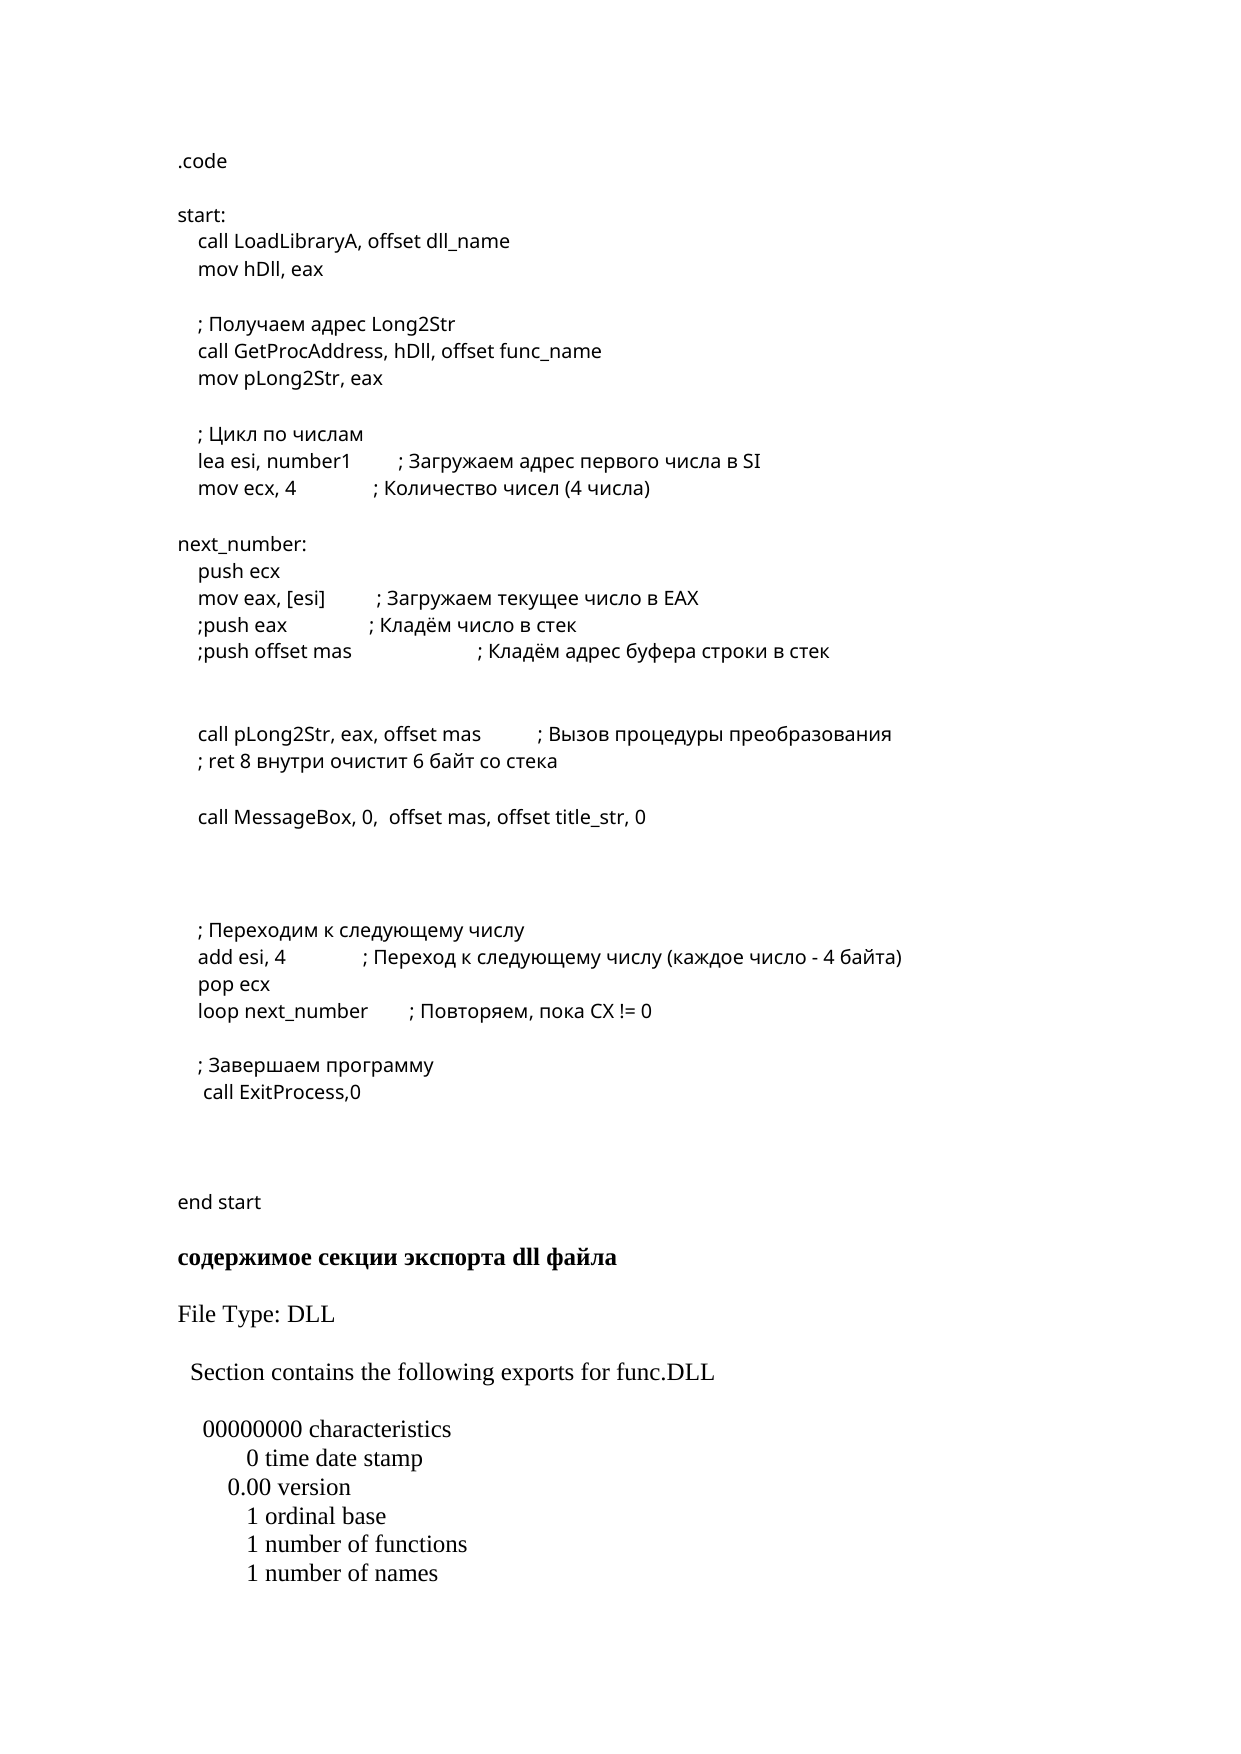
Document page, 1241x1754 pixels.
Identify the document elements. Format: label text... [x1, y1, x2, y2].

text ;push eax ; Кладём число в стек [177, 611, 1152, 638]
text ; Завершаем программу [177, 1051, 1152, 1078]
text Section contains the following exports for func.DLL [177, 1357, 1152, 1386]
text .code [177, 147, 1152, 174]
text start: [177, 201, 1152, 228]
text add esi, 4 ; Переход к следующему числу (каждое число - 4 байта) [177, 943, 1152, 970]
text mov pLong2Str, eax [177, 364, 1152, 391]
text call GetProcAddress, hDll, offset func_name [177, 337, 1152, 364]
text ; Переходим к следующему числу [177, 916, 1152, 943]
text loop next_number ; Повторяем, пока CX != 0 [177, 997, 1152, 1024]
text call ExitProcess,0 [177, 1078, 1152, 1105]
text ;push offset mas ; Кладём адрес буфера строки в стек [177, 638, 1152, 665]
text call MessageBox, 0, offset mas, offset title_str, 0 [177, 803, 1152, 830]
text 0 time date stamp [177, 1443, 1152, 1472]
text mov hDll, eax [177, 255, 1152, 282]
text ; ret 8 внутри очистит 6 байт со стека [177, 747, 1152, 774]
text lea esi, number1 ; Загружаем адрес первого числа в SI [177, 447, 1152, 474]
text end start [177, 1188, 1152, 1215]
text ; Получаем адрес Long2Str [177, 311, 1152, 337]
text ; Цикл по числам [177, 420, 1152, 447]
text pop ecx [177, 970, 1152, 997]
text 0.00 version [177, 1472, 1152, 1501]
text call LoadLibraryA, offset dll_name [177, 228, 1152, 255]
text mov ecx, 4 ; Количество чисел (4 числа) [177, 474, 1152, 501]
text File Type: DLL [177, 1299, 1152, 1328]
text push ecx [177, 557, 1152, 584]
text 1 number of functions [177, 1529, 1152, 1558]
text содержимое секции экспорта dll файла [177, 1242, 1152, 1271]
text 00000000 characteristics [177, 1414, 1152, 1443]
text call pLong2Str, eax, offset mas ; Вызов процедуры преобразования [177, 721, 1152, 747]
text 1 ordinal base [177, 1501, 1152, 1529]
text 1 number of names [177, 1558, 1152, 1587]
text next_number: [177, 530, 1152, 557]
text mov eax, [esi] ; Загружаем текущее число в EAX [177, 584, 1152, 611]
